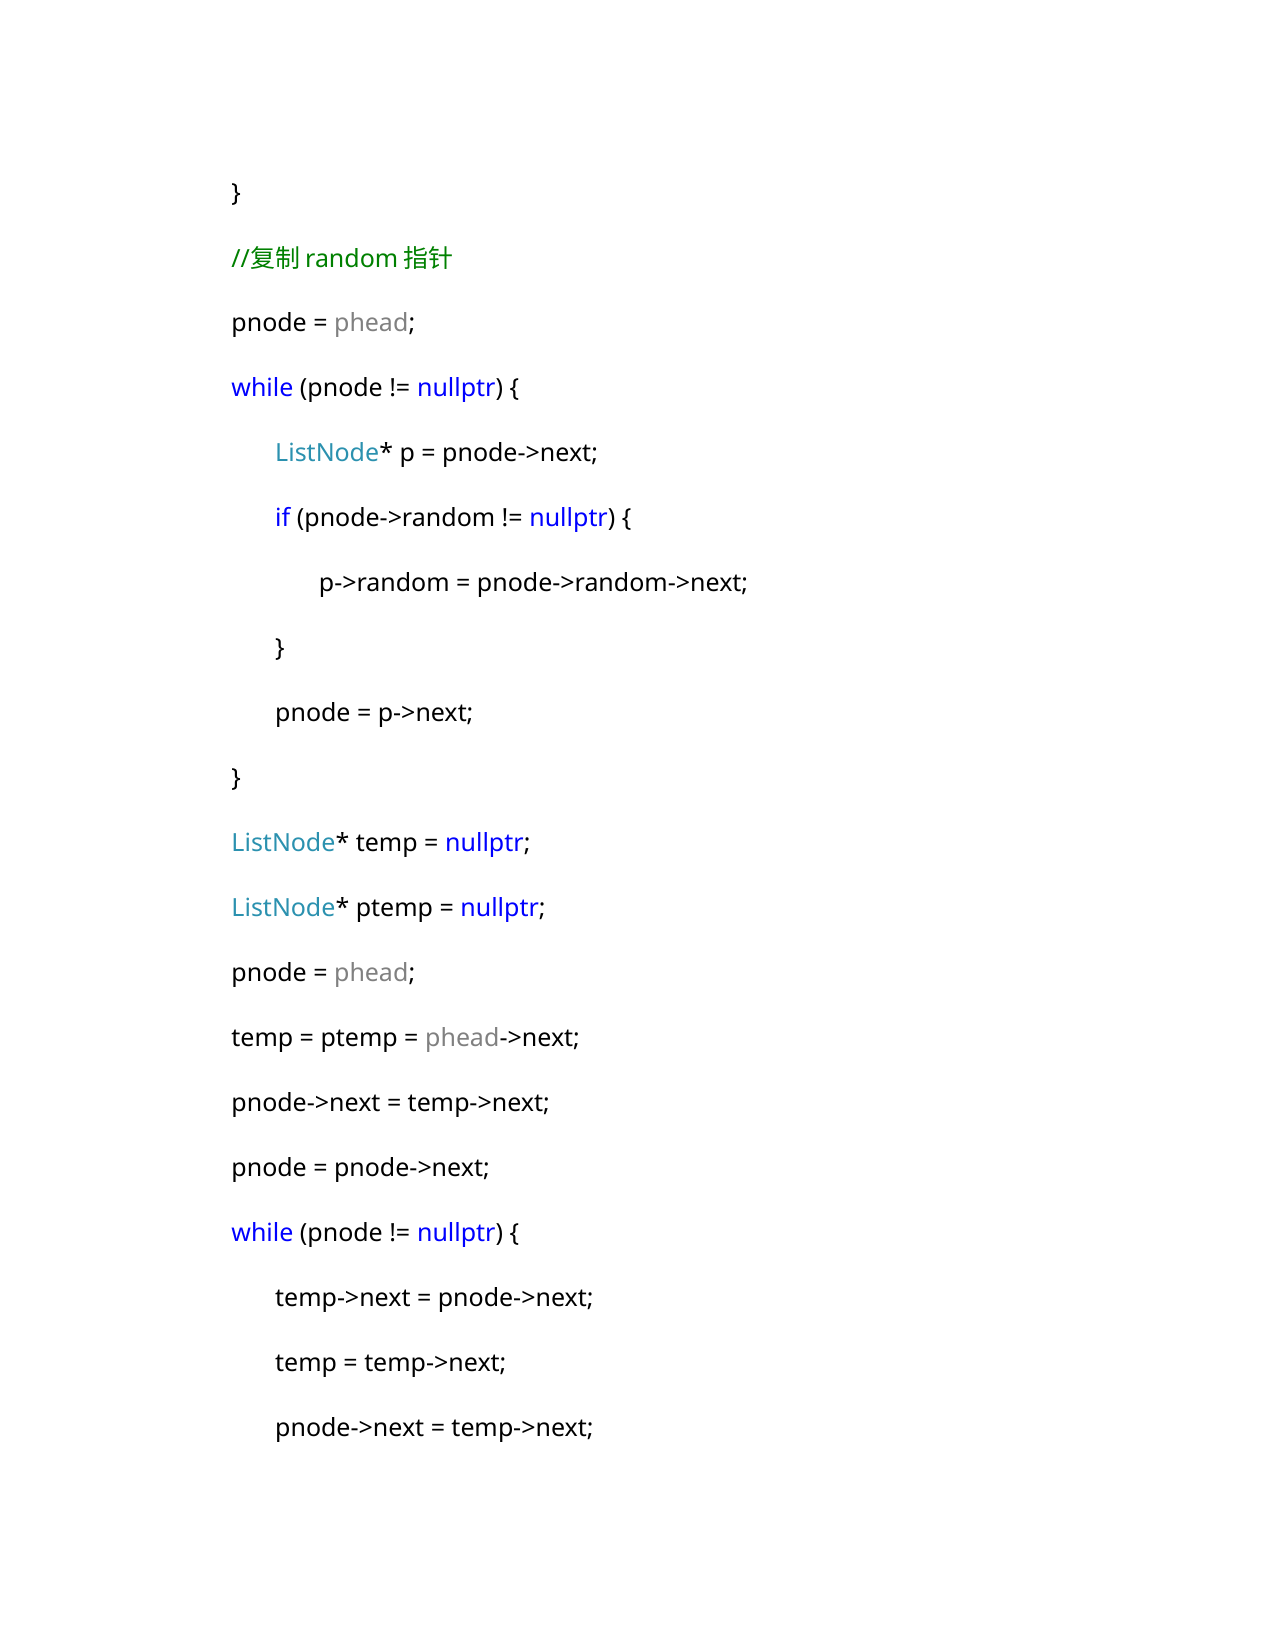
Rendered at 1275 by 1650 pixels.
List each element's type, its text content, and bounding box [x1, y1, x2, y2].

text pnode = p->next; [187, 679, 1087, 744]
text pnode = pnode->next; [187, 1134, 1087, 1199]
text } [187, 744, 1087, 809]
text temp = ptemp = phead->next; [187, 1004, 1087, 1069]
text temp = temp->next; [187, 1329, 1087, 1394]
text if (pnode->random != nullptr) { [187, 484, 1087, 549]
text while (pnode != nullptr) { [187, 1199, 1087, 1264]
text } [187, 159, 1087, 224]
text pnode->next = temp->next; [187, 1069, 1087, 1134]
text temp->next = pnode->next; [187, 1264, 1087, 1329]
text pnode = phead; [187, 939, 1087, 1004]
text ListNode* p = pnode->next; [187, 419, 1087, 484]
text ListNode* ptemp = nullptr; [187, 874, 1087, 939]
text while (pnode != nullptr) { [187, 354, 1087, 419]
text pnode = phead; [187, 289, 1087, 354]
text p->random = pnode->random->next; [187, 549, 1087, 614]
text pnode->next = temp->next; [187, 1394, 1087, 1459]
text ListNode* temp = nullptr; [187, 809, 1087, 874]
text } [187, 614, 1087, 679]
text //复制random指针 [187, 224, 1087, 289]
